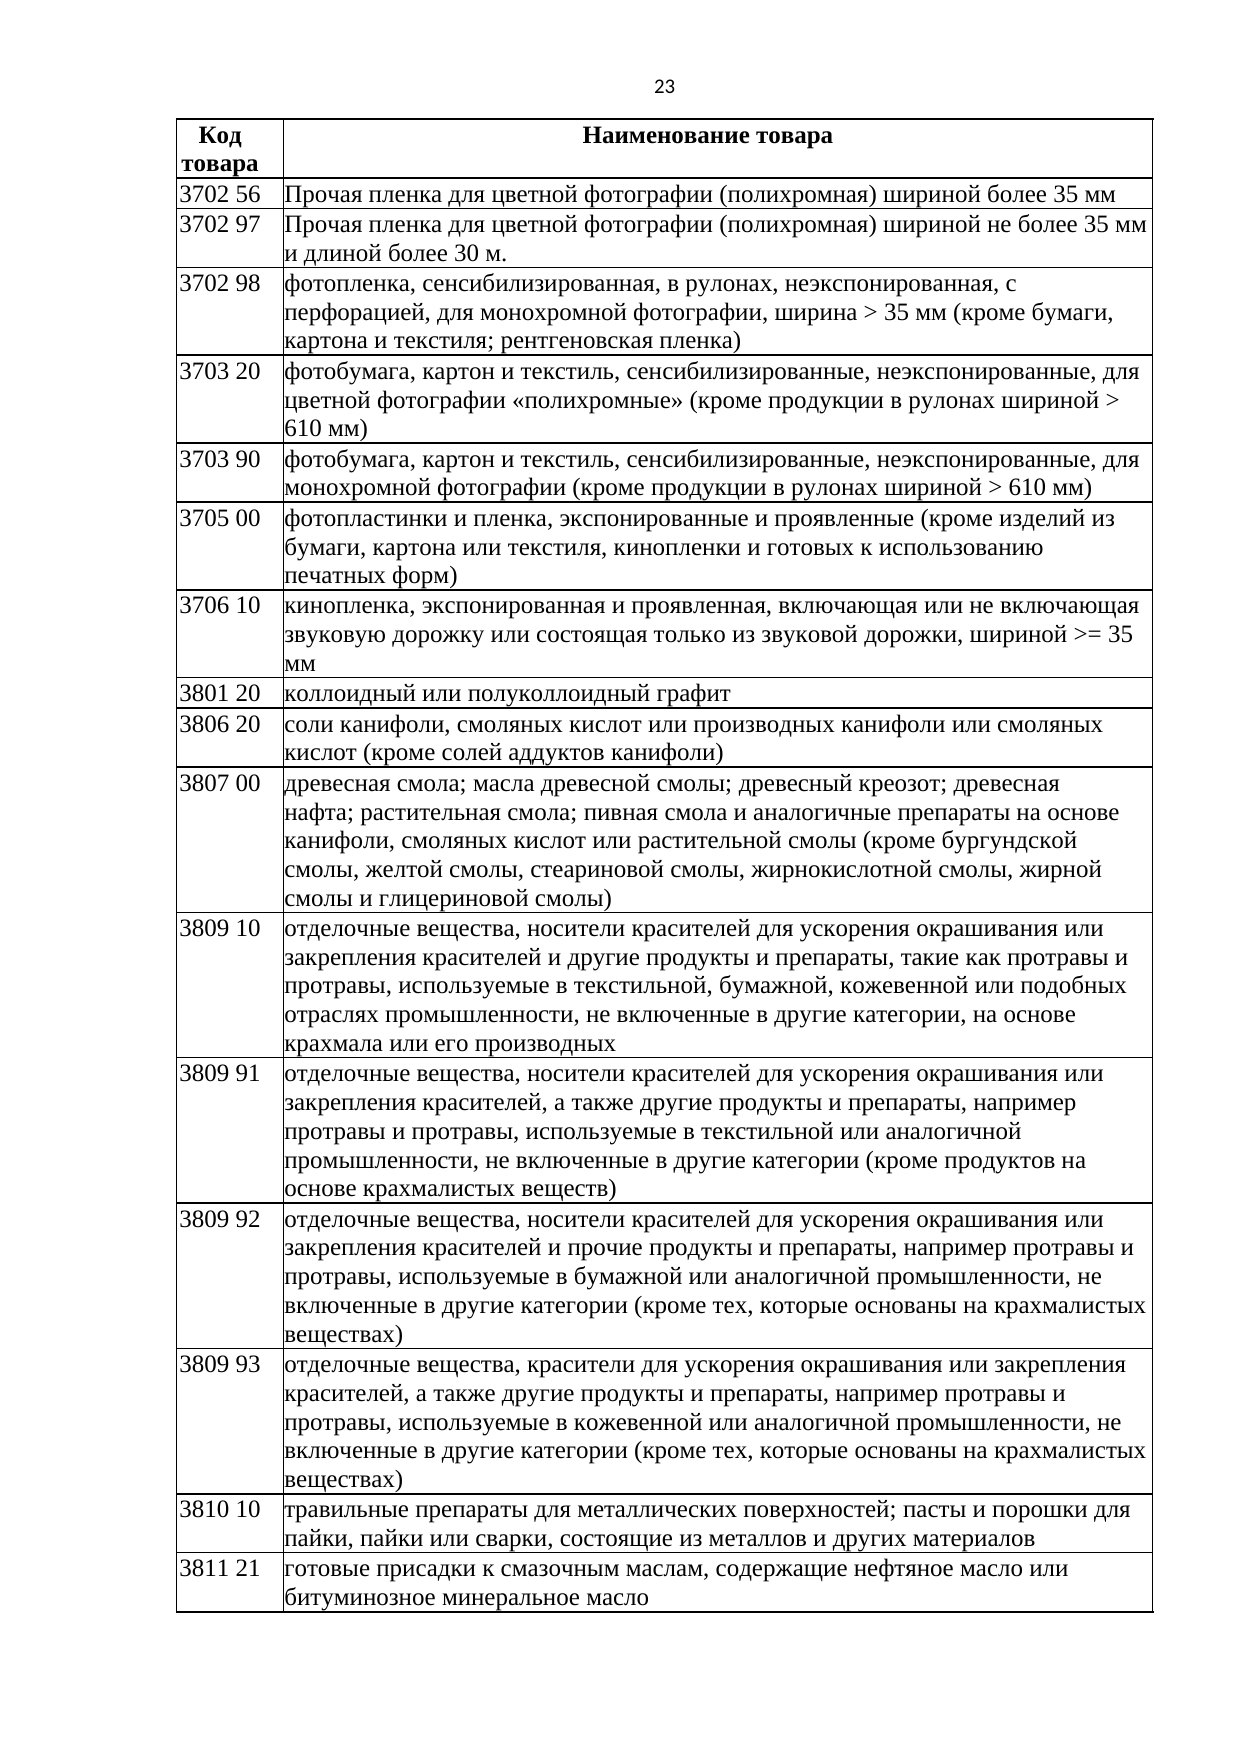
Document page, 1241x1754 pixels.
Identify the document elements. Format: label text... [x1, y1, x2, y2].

table_cell 3809 93 [177, 1349, 283, 1493]
table_cell отделочные вещества, красители для ускорения окрашивания или закрепления красителей, а также другие продукты и препараты, например протравы и протравы, используемые в кожевенной или аналогичной промышленности, не включенные в другие категории (кроме тех, которые основаны на крахмалистых веществах) [284, 1349, 1152, 1493]
table_cell 3811 21 [177, 1553, 283, 1611]
table_cell 3809 10 [177, 913, 283, 1057]
table_cell фотобумага, картон и текстиль, сенсибилизированные, неэкспонированные, для монохромной фотографии (кроме продукции в рулонах шириной > 610 мм) [284, 444, 1152, 501]
table_cell 3703 90 [177, 444, 283, 501]
table_cell фотобумага, картон и текстиль, сенсибилизированные, неэкспонированные, для цветной фотографии «полихромные» (кроме продукции в рулонах шириной > 610 мм) [284, 356, 1152, 442]
table_cell 3806 20 [177, 709, 283, 766]
table_cell 3809 92 [177, 1204, 283, 1347]
table_cell Прочая пленка для цветной фотографии (полихромная) шириной не более 35 мм и длиной более 30 м. [284, 209, 1152, 267]
table_cell соли канифоли, смоляных кислот или производных канифоли или смоляных кислот (кроме солей аддуктов канифоли) [284, 709, 1152, 766]
table_cell кинопленка, экспонированная и проявленная, включающая или не включающая звуковую дорожку или состоящая только из звуковой дорожки, шириной >= 35 мм [284, 591, 1152, 677]
table_cell 3807 00 [177, 768, 283, 912]
table_cell отделочные вещества, носители красителей для ускорения окрашивания или закрепления красителей, а также другие продукты и препараты, например протравы и протравы, используемые в текстильной или аналогичной промышленности, не включенные в другие категории (кроме продуктов на основе крахмалистых веществ) [284, 1058, 1152, 1202]
table_cell 3801 20 [177, 678, 283, 707]
table_cell 3702 56 [177, 179, 283, 207]
table_cell 3809 91 [177, 1058, 283, 1202]
table_cell фотопленка, сенсибилизированная, в рулонах, неэкспонированная, с перфорацией, для монохромной фотографии, ширина > 35 мм (кроме бумаги, картона и текстиля; рентгеновская пленка) [284, 268, 1152, 354]
table_cell травильные препараты для металлических поверхностей; пасты и порошки для пайки, пайки или сварки, состоящие из металлов и других материалов [284, 1495, 1152, 1552]
table_cell фотопластинки и пленка, экспонированные и проявленные (кроме изделий из бумаги, картона или текстиля, кинопленки и готовых к использованию печатных форм) [284, 503, 1152, 589]
table_header Наименование товара [284, 120, 1152, 177]
table_cell коллоидный или полуколлоидный графит [284, 678, 1152, 707]
table_cell 3706 10 [177, 591, 283, 677]
table_cell отделочные вещества, носители красителей для ускорения окрашивания или закрепления красителей и прочие продукты и препараты, например протравы и протравы, используемые в бумажной или аналогичной промышленности, не включенные в другие категории (кроме тех, которые основаны на крахмалистых веществах) [284, 1204, 1152, 1347]
table_cell 3702 98 [177, 268, 283, 354]
table_header Код товара [177, 120, 283, 177]
table_cell 3810 10 [177, 1495, 283, 1552]
table_cell 3702 97 [177, 209, 283, 267]
table_cell древесная смола; масла древесной смолы; древесный креозот; древесная нафта; растительная смола; пивная смола и аналогичные препараты на основе канифоли, смоляных кислот или растительной смолы (кроме бургундской смолы, желтой смолы, стеариновой смолы, жирнокислотной смолы, жирной смолы и глицериновой смолы) [284, 768, 1152, 912]
table_cell готовые присадки к смазочным маслам, содержащие нефтяное масло или битуминозное минеральное масло [284, 1553, 1152, 1611]
table_cell Прочая пленка для цветной фотографии (полихромная) шириной более 35 мм [284, 179, 1152, 207]
table_cell 3703 20 [177, 356, 283, 442]
table_cell отделочные вещества, носители красителей для ускорения окрашивания или закрепления красителей и другие продукты и препараты, такие как протравы и протравы, используемые в текстильной, бумажной, кожевенной или подобных отраслях промышленности, не включенные в другие категории, на основе крахмала или его производных [284, 913, 1152, 1057]
table_cell 3705 00 [177, 503, 283, 589]
